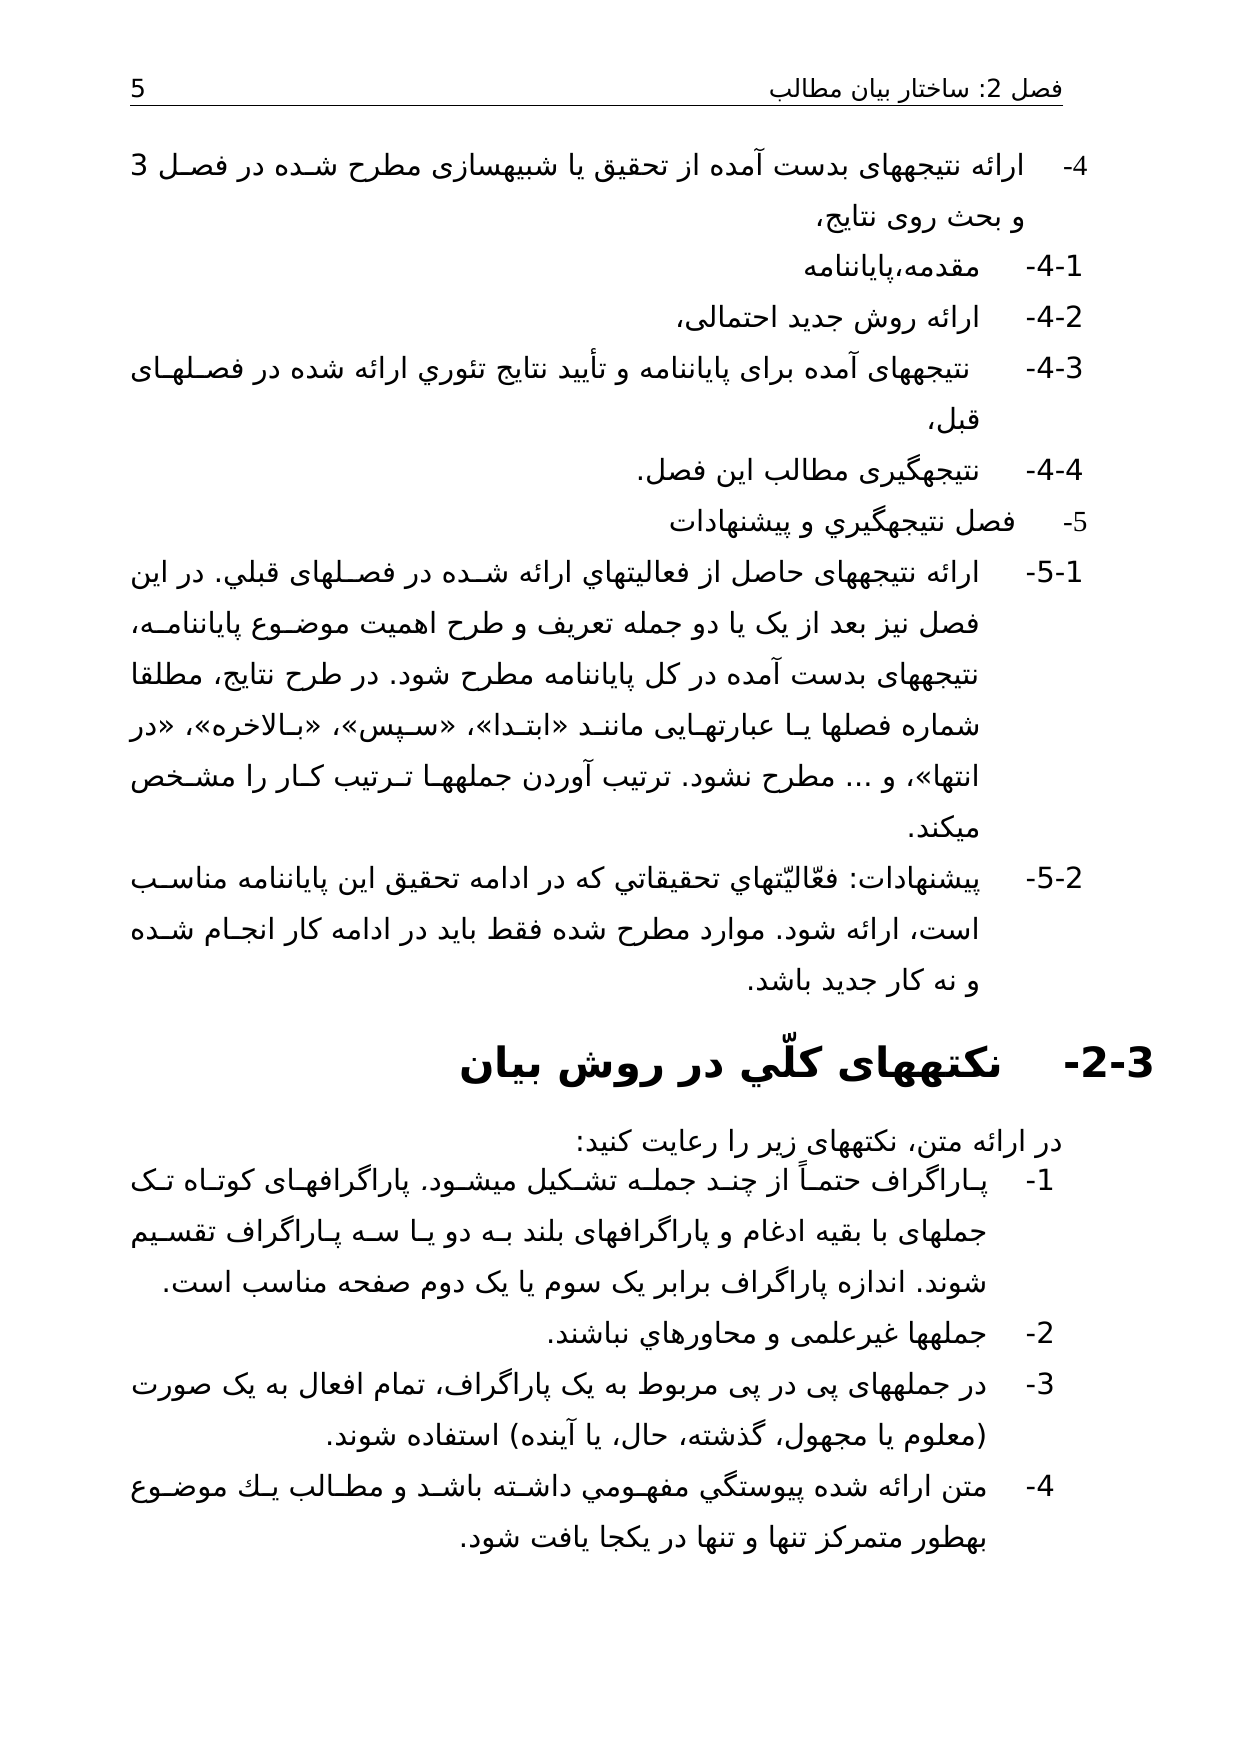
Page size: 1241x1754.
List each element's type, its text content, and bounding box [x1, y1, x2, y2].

list در جمله‏های پی در پی مربوط به یک پاراگراف، تمام افعال به یک صورت (معلوم یا مجهول، گذشته، حال، یا آینده) استفاده شوند. [130, 1367, 1026, 1452]
list فصل نتيجه‏گيري و پيشنهادات [130, 504, 1063, 539]
list پاراگراف حتماً از چند جمله تشکیل می‏شود. پاراگراف‏های کوتاه تک جمله‏ای با بقیه ادغام و پاراگراف‏های بلند به دو یا سه پاراگراف تقسیم شوند. اندازه پاراگراف برابر یک سوم یا یک دوم صفحه مناسب است. [130, 1163, 1026, 1299]
list ارائه نتيجه‏های حاصل از فعاليت‏هاي ارائه شده در فصل‏های قبلي. در این فصل نیز بعد از یک یا دو جمله تعریف و طرح اهمیت موضوع پایان‏نامه، نتیجه‏های بدست آمده در کل پایان‏نامه مطرح شود. در طرح نتایج، مطلقا شماره فصل‏ها یا عبارت‏هایی مانند «ابتدا»، «سپس»، «بالاخره»، «در انتها»، و ... مطرح نشود. ترتیب آوردن جمله‏ها ترتیب کار را مشخص می‏کند. [130, 556, 1026, 844]
list جمله‏ها غيرعلمی و محاوره‏اي نباشند. [130, 1316, 1026, 1350]
list ارائه نتيجه‏های بدست آمده از تحقیق یا شبیه‏سازی مطرح شده در فصل 3 و بحث روی نتایج، [130, 148, 1063, 233]
list متن ارائه شده پيوستگي مفهومي داشته باشد و مطالب يك موضوع به‏طور متمركز تنها و تنها در يكجا يافت شود. [130, 1469, 1026, 1554]
list مقدمه،پایان‏نامه [130, 250, 1026, 284]
text در ارائه متن، نكته‏های زير را رعايت كنيد: [130, 1124, 1063, 1158]
list پيشنهادات: فعّاليّت‏هاي تحقيقاتي که در ادامه تحقيق این پایان‏نامه مناسب است، ارائه شود. موارد مطرح شده فقط باید در ادامه کار انجام شده و نه کار جدید باشد. [130, 861, 1026, 997]
list نتیجه‏گیری مطالب این فصل. [130, 453, 1026, 487]
list نتیجه‏های آمده برای پایان‏نامه و تأييد نتايج تئوري ارائه شده در فصلهای قبل، [130, 352, 1026, 437]
list ارائه روش جديد احتمالی، [130, 301, 1026, 335]
subtitle نكته‏های كلّي در روش بيان [130, 1039, 1063, 1088]
